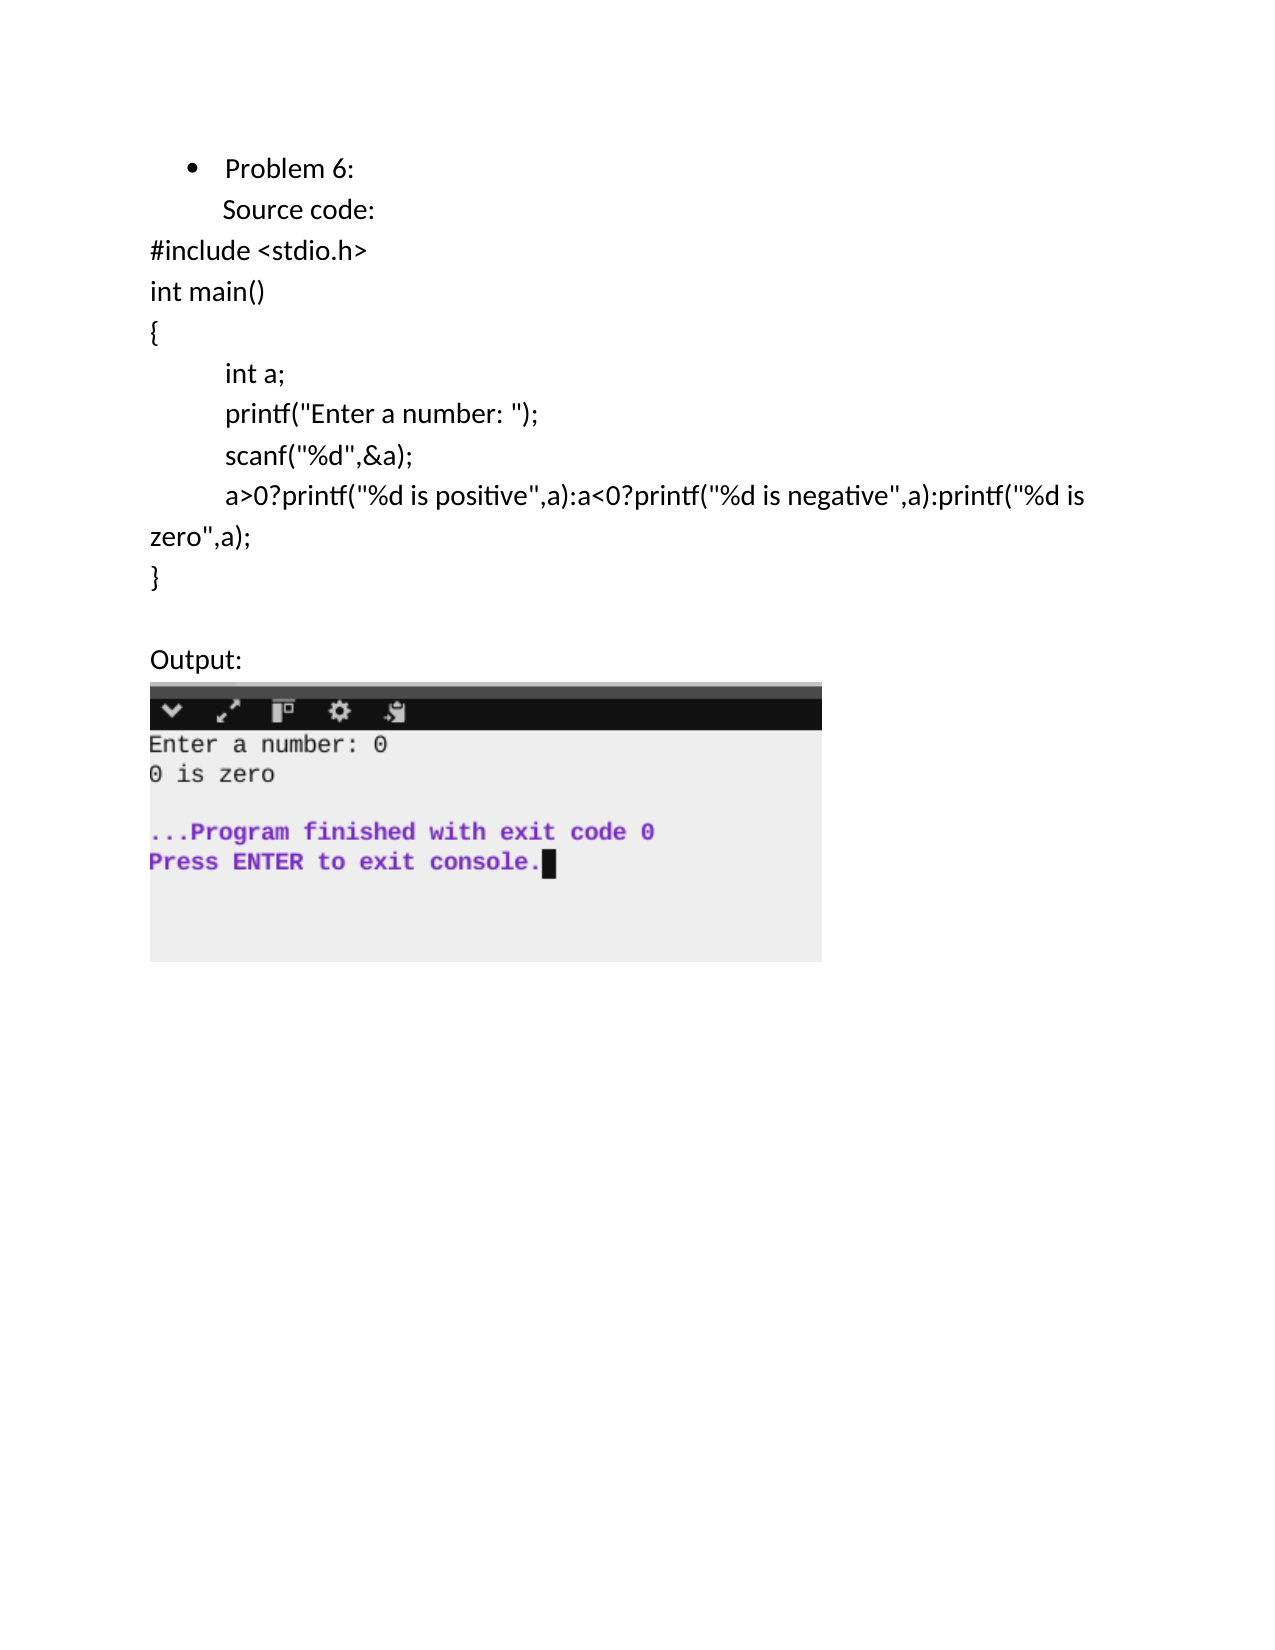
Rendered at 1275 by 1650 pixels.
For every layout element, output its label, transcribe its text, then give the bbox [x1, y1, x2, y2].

text int main() [150, 273, 1125, 308]
list Problem 6: [187, 150, 1125, 186]
text Source code: [150, 191, 1125, 227]
text { [150, 314, 1125, 349]
text #include <stdio.h> [150, 232, 1125, 267]
text } [150, 559, 1125, 595]
picture [150, 682, 822, 962]
text a>0?printf("%d is positive",a):a<0?printf("%d is negative",a):printf("%d is zero",a); [150, 477, 1125, 554]
text int a; [150, 355, 1125, 390]
text Output: [150, 641, 1125, 677]
text printf("Enter a number: "); [150, 396, 1125, 431]
text scanf("%d",&a); [150, 437, 1125, 472]
